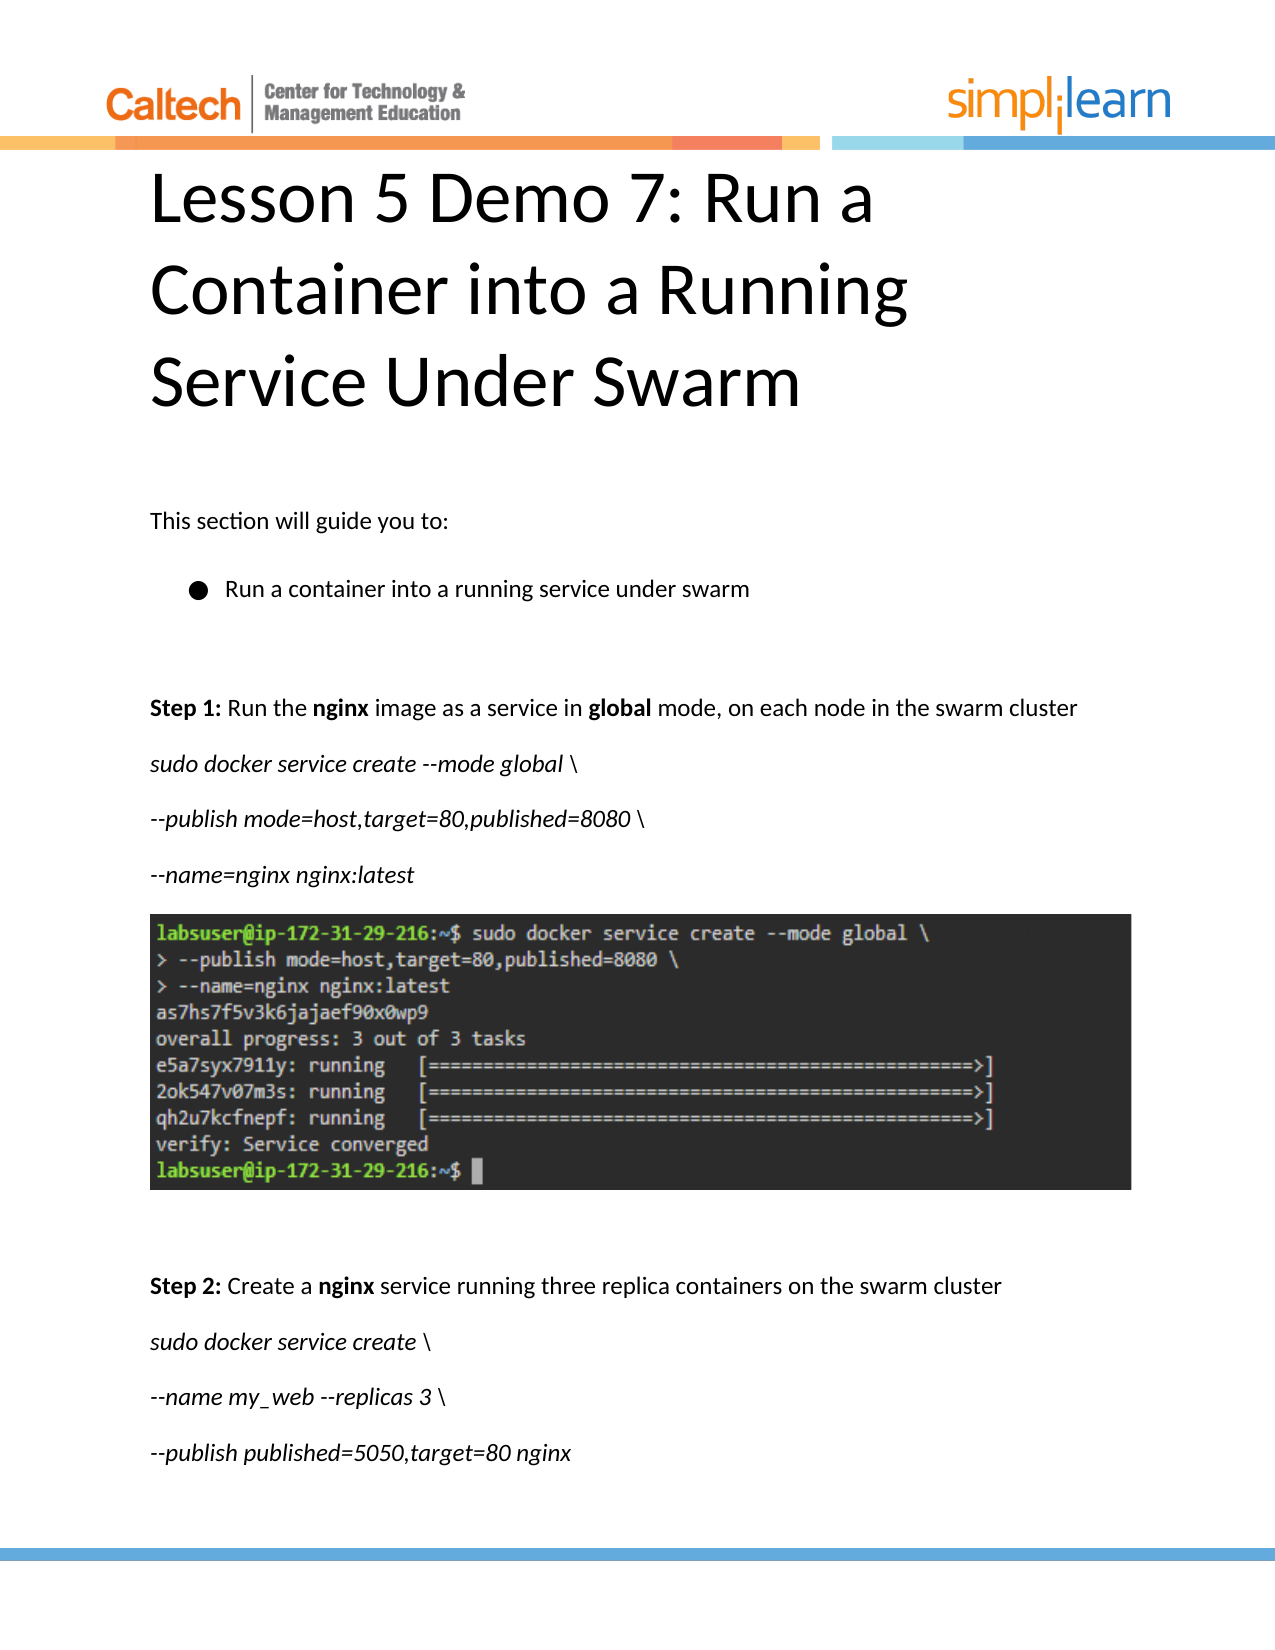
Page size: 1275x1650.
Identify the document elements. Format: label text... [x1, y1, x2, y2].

text --name=nginx nginx:latest [150, 859, 1125, 889]
picture [0, 1548, 1275, 1562]
picture [0, 76, 1275, 150]
text --publish published=5050,target=80 nginx [150, 1437, 1125, 1467]
list Run a container into a running service under swarm [187, 561, 1125, 612]
text Lesson 5 Demo 7: Run a Container into a Running Service Under Swarm [150, 150, 1125, 425]
text sudo docker service create \ [150, 1326, 1125, 1356]
text Step 1: Run the nginx image as a service in global mode, on each node in the swarm cluster [150, 692, 1125, 723]
picture [150, 914, 1132, 1190]
text sudo docker service create --mode global \ [150, 748, 1125, 778]
picture [106, 75, 466, 134]
text This section will guide you to: [150, 505, 1125, 536]
text --publish mode=host,target=80,published=8080 \ [150, 803, 1125, 834]
text --name my_web --replicas 3 \ [150, 1381, 1125, 1412]
text Step 2: Create a nginx service running three replica containers on the swarm cluster [150, 1270, 1125, 1301]
